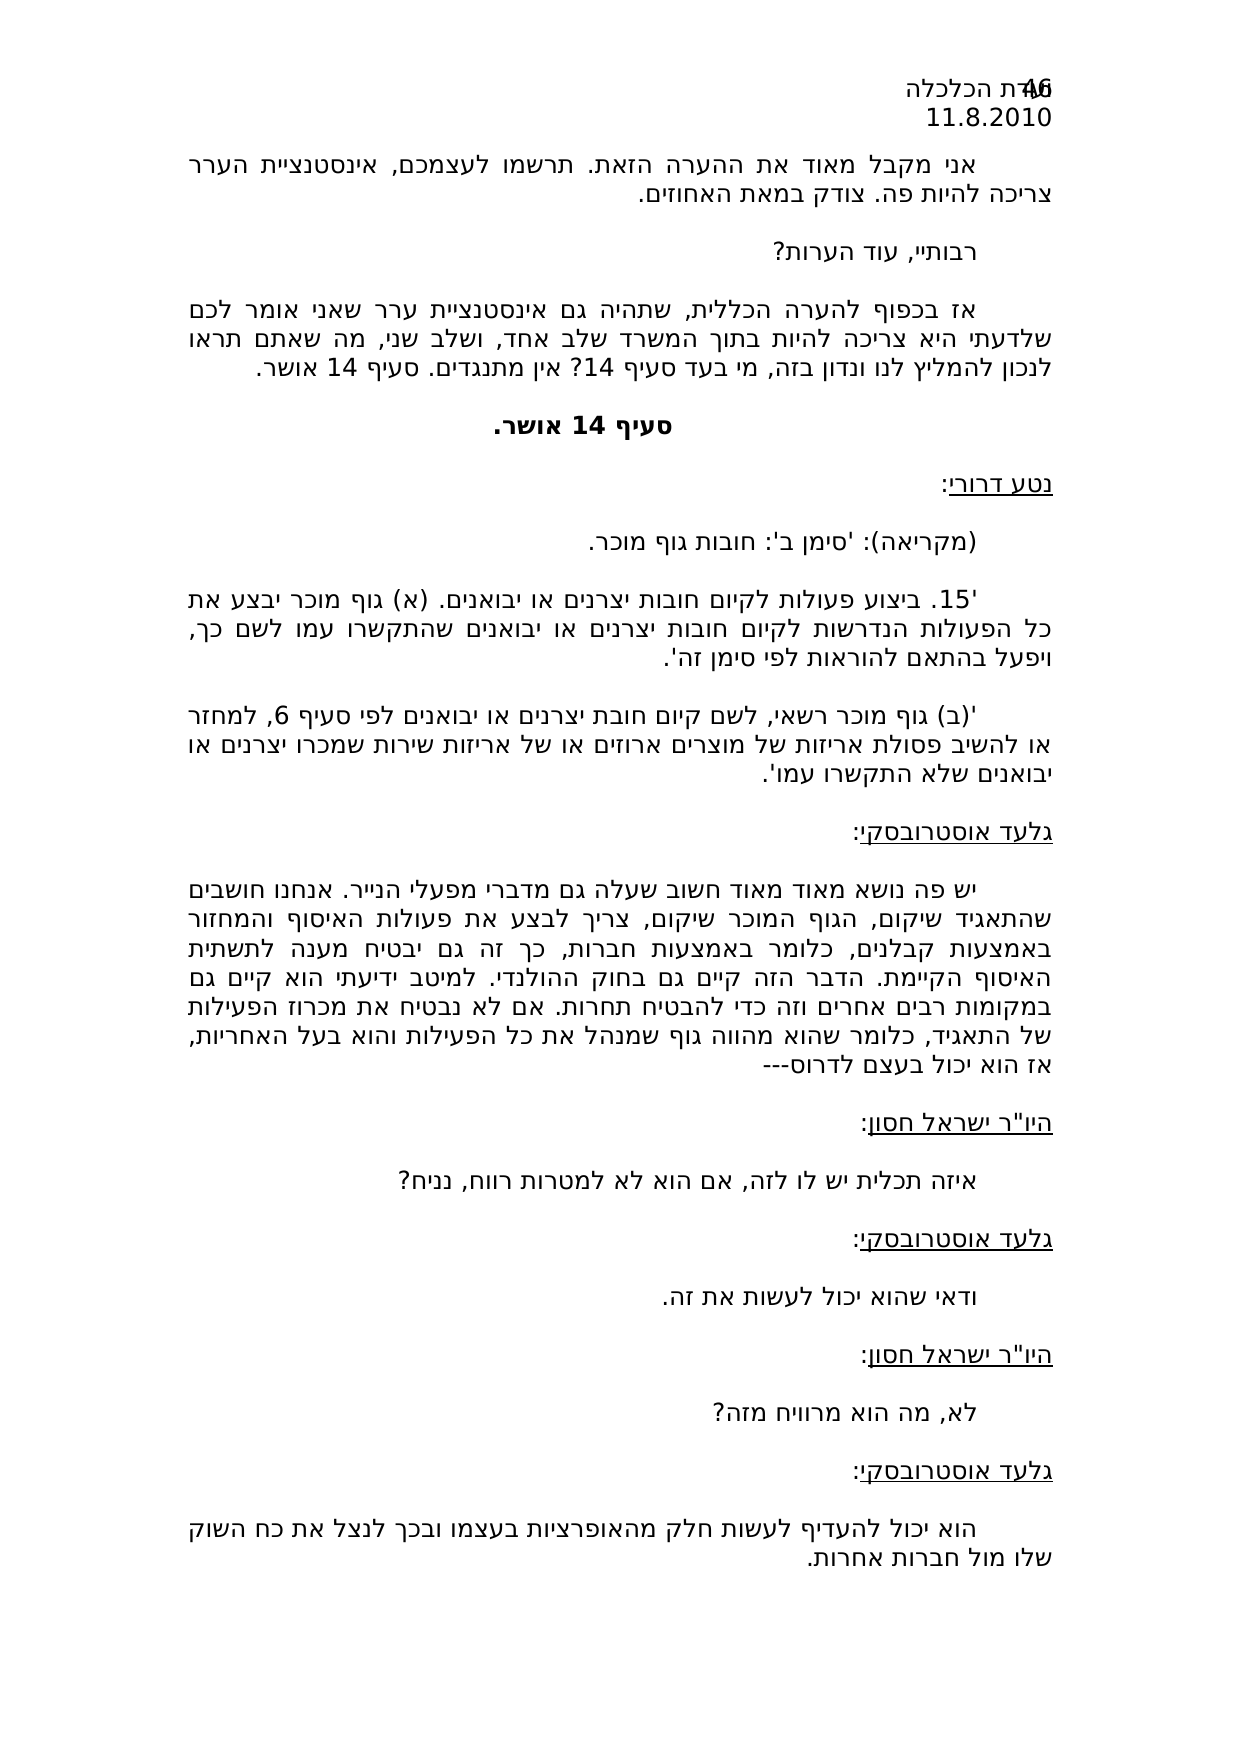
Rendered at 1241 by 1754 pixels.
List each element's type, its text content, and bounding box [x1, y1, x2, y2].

text ודאי שהוא יכול לעשות את זה. [187, 1282, 1053, 1311]
text אני מקבל מאוד את ההערה הזאת. תרשמו לעצמכם, אינסטנציית הערר צריכה להיות פה. צודק במאת האחוזים. [187, 150, 1053, 208]
text '15. ביצוע פעולות לקיום חובות יצרנים או יבואנים. (א) גוף מוכר יבצע את כל הפעולות הנדרשות לקיום חובות יצרנים או יבואנים שהתקשרו עמו לשם כך, ויפעל בהתאם להוראות לפי סימן זה'. [187, 585, 1053, 672]
text סעיף 14 אושר. [187, 411, 1053, 440]
text איזה תכלית יש לו לזה, אם הוא לא למטרות רווח, נניח? [187, 1166, 1053, 1195]
text היו"ר ישראל חסון: [187, 1340, 1053, 1369]
text רבותיי, עוד הערות? [187, 237, 1053, 266]
text גלעד אוסטרובסקי: [187, 817, 1053, 847]
text '(ב) גוף מוכר רשאי, לשם קיום חובת יצרנים או יבואנים לפי סעיף 6, למחזר או להשיב פסולת אריזות של מוצרים ארוזים או של אריזות שירות שמכרו יצרנים או יבואנים שלא התקשרו עמו'. [187, 701, 1053, 789]
text אז בכפוף להערה הכללית, שתהיה גם אינסטנציית ערר שאני אומר לכם שלדעתי היא צריכה להיות בתוך המשרד שלב אחד, ושלב שני, מה שאתם תראו לנכון להמליץ לנו ונדון בזה, מי בעד סעיף 14? אין מתנגדים. סעיף 14 אושר. [187, 295, 1053, 382]
text הוא יכול להעדיף לעשות חלק מהאופרציות בעצמו ובכך לנצל את כח השוק שלו מול חברות אחרות. [187, 1514, 1053, 1572]
text נטע דרורי: [187, 469, 1053, 498]
text לא, מה הוא מרוויח מזה? [187, 1398, 1053, 1427]
text יש פה נושא מאוד מאוד חשוב שעלה גם מדברי מפעלי הנייר. אנחנו חושבים שהתאגיד שיקום, הגוף המוכר שיקום, צריך לבצע את פעולות האיסוף והמחזור באמצעות קבלנים, כלומר באמצעות חברות, כך זה גם יבטיח מענה לתשתית האיסוף הקיימת. הדבר הזה קיים גם בחוק ההולנדי. למיטב ידיעתי הוא קיים גם במקומות רבים אחרים וזה כדי להבטיח תחרות. אם לא נבטיח את מכרוז הפעילות של התאגיד, כלומר שהוא מהווה גוף שמנהל את כל הפעילות והוא בעל האחריות, אז הוא יכול בעצם לדרוס--- [187, 875, 1053, 1079]
text גלעד אוסטרובסקי: [187, 1456, 1053, 1485]
text גלעד אוסטרובסקי: [187, 1224, 1053, 1253]
text היו"ר ישראל חסון: [187, 1108, 1053, 1137]
text (מקריאה): 'סימן ב': חובות גוף מוכר. [187, 527, 1053, 556]
